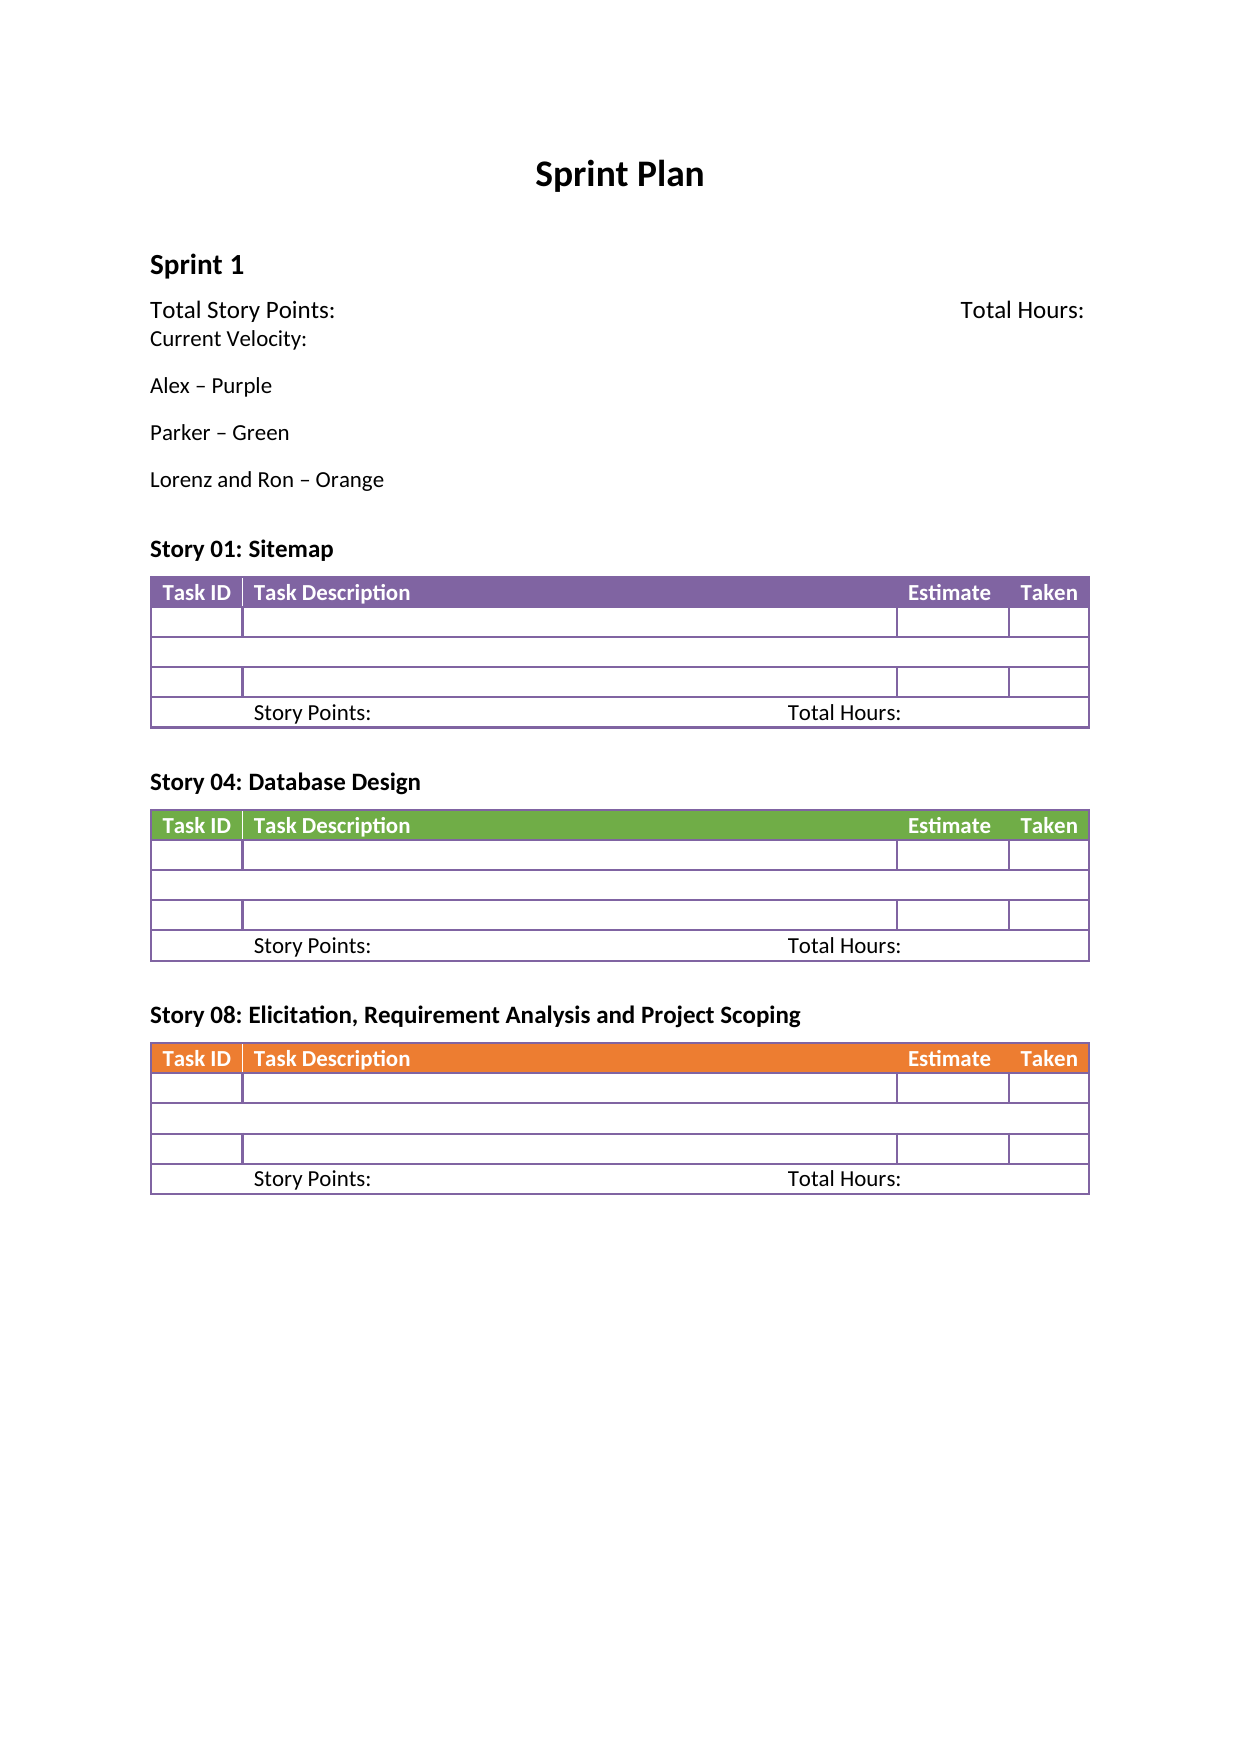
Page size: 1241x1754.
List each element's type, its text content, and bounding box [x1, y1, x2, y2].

table_cell [244, 1135, 896, 1162]
table_header Task ID [152, 578, 242, 606]
text Parker – Green [150, 418, 1090, 446]
table_header Taken [1009, 1044, 1088, 1072]
table_cell [152, 901, 241, 929]
text Sprint 1 [150, 246, 1090, 281]
text Story 04: Database Design [150, 766, 1090, 796]
table_cell Story Points: Total Hours: [243, 1165, 897, 1193]
table_cell [244, 901, 896, 929]
table_cell [1009, 1104, 1088, 1132]
table_header Estimate [897, 811, 1009, 839]
table_header Task Description [243, 811, 897, 839]
table_cell [1009, 638, 1088, 666]
table_cell Story Points: Total Hours: [243, 698, 897, 726]
table_cell [898, 841, 1008, 869]
text Lorenz and Ron – Orange [150, 465, 1090, 493]
text Total Story Points: Total Hours: [150, 294, 1090, 324]
table_cell [1010, 841, 1088, 869]
table_cell [898, 608, 1008, 636]
table_header Task ID [152, 1044, 242, 1072]
text Story 08: Elicitation, Requirement Analysis and Project Scoping [150, 999, 1090, 1029]
table_header Estimate [897, 1044, 1009, 1072]
table_cell [152, 1074, 241, 1102]
table_cell [152, 1135, 241, 1162]
table_cell [897, 871, 1009, 899]
table_cell [152, 608, 241, 636]
text Current Velocity: [150, 324, 1090, 352]
table_cell [1009, 871, 1088, 899]
table_header Task Description [243, 1044, 897, 1072]
table_cell [244, 668, 896, 696]
table_cell [243, 1104, 897, 1132]
table_cell Story Points: Total Hours: [243, 931, 897, 959]
table_cell [897, 638, 1009, 666]
table_cell [244, 1074, 896, 1102]
table_cell [152, 1104, 242, 1132]
text Sprint Plan [150, 150, 1090, 196]
table_cell [898, 1074, 1008, 1102]
table_cell [244, 841, 896, 869]
table_cell [1009, 1165, 1088, 1193]
table_cell [897, 1165, 1009, 1193]
table_cell [152, 638, 242, 666]
table_cell [152, 841, 241, 869]
table_header Task ID [152, 811, 242, 839]
table_header Task Description [243, 578, 897, 606]
table_cell [1010, 1074, 1088, 1102]
table_cell [1010, 608, 1088, 636]
table_cell [898, 1135, 1008, 1162]
table_cell [897, 931, 1009, 959]
table_cell [152, 698, 242, 726]
text Alex – Purple [150, 371, 1090, 399]
table_cell [1010, 668, 1088, 696]
table_cell [243, 871, 897, 899]
text Story 01: Sitemap [150, 533, 1090, 563]
table_header Taken [1009, 811, 1088, 839]
table_cell [898, 901, 1008, 929]
table_cell [152, 1165, 242, 1193]
table_cell [1010, 901, 1088, 929]
table_cell [898, 668, 1008, 696]
table_cell [1010, 1135, 1088, 1162]
table_cell [1009, 698, 1088, 726]
table_cell [897, 698, 1009, 726]
table_header Taken [1009, 578, 1088, 606]
table_cell [1009, 931, 1088, 959]
table_cell [152, 668, 241, 696]
table_header Estimate [897, 578, 1009, 606]
table_cell [152, 871, 242, 899]
table_cell [243, 638, 897, 666]
table_cell [897, 1104, 1009, 1132]
table_cell [152, 931, 242, 959]
table_cell [244, 608, 896, 636]
